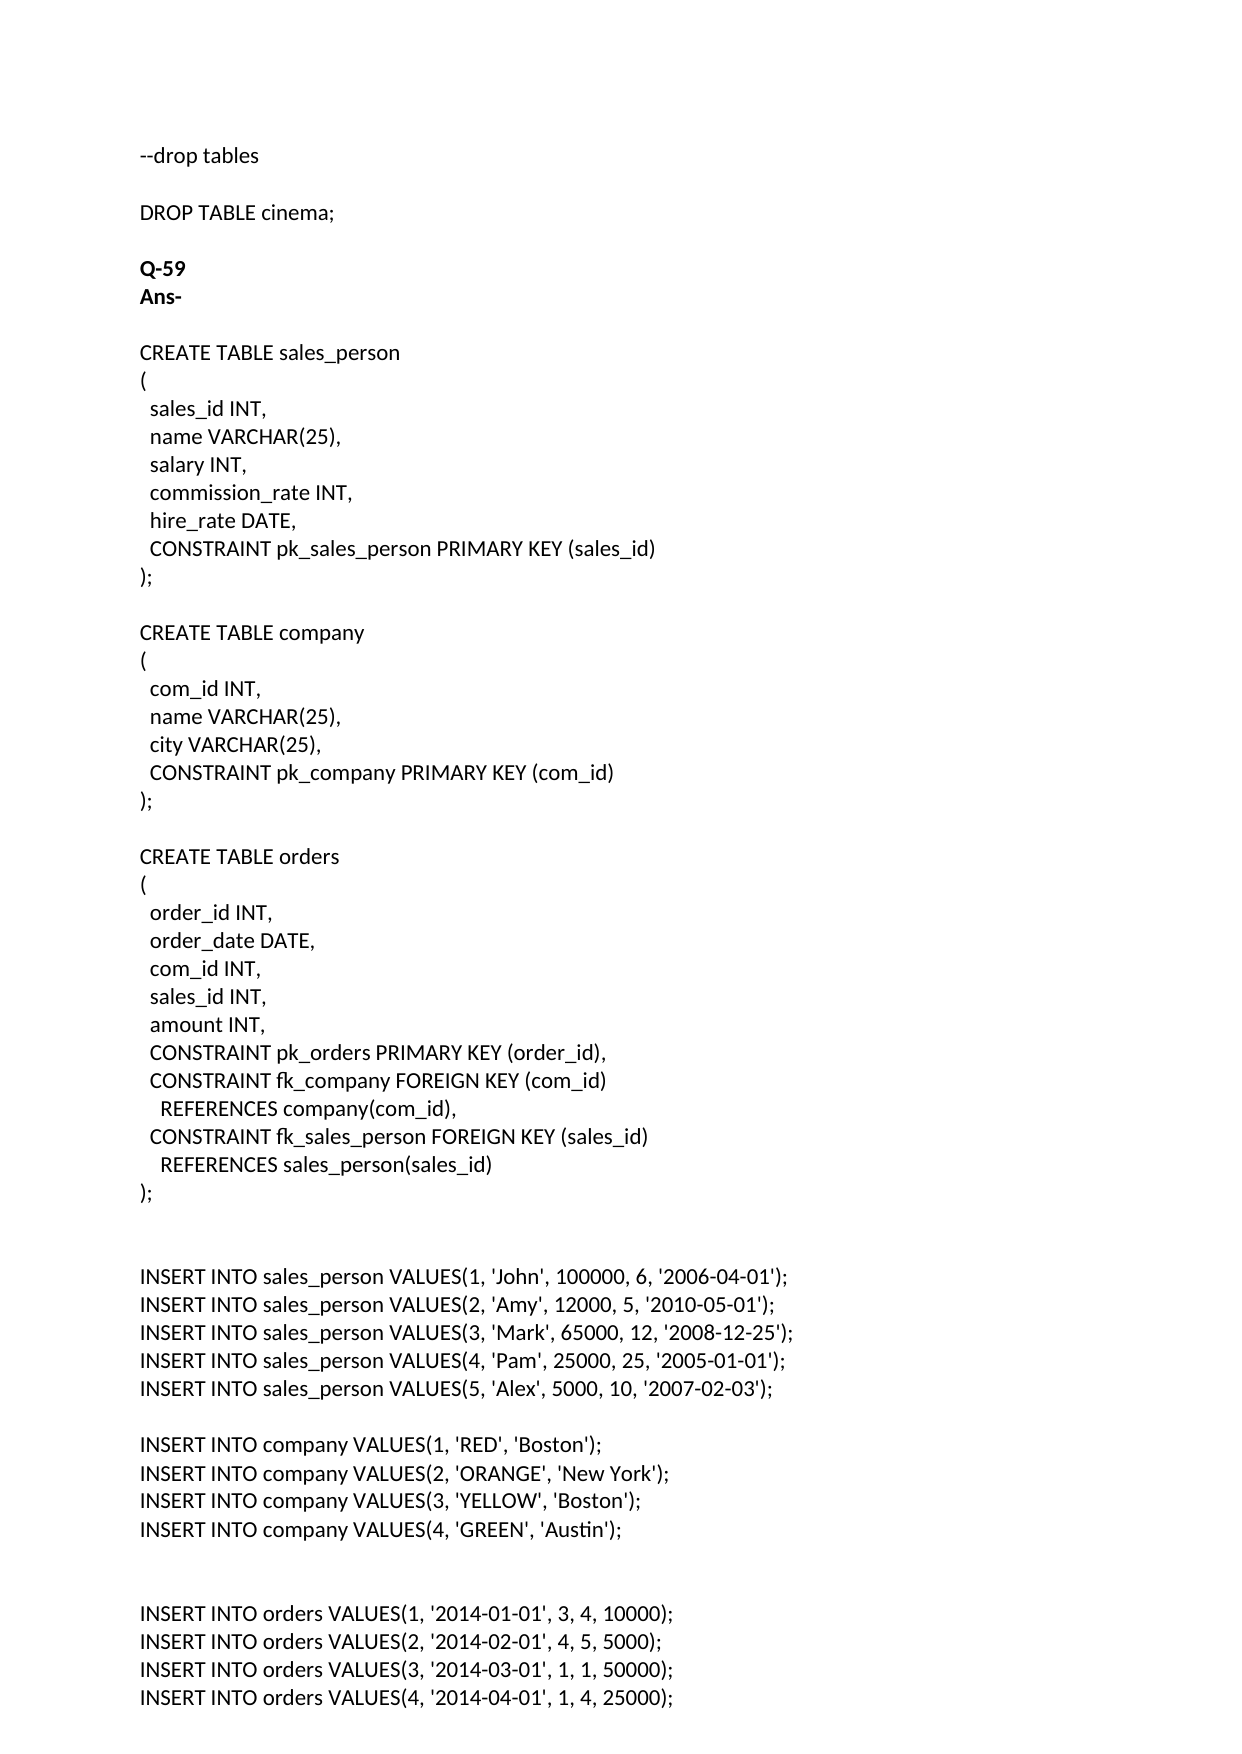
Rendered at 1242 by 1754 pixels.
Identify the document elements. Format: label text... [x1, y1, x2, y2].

text INSERT INTO orders VALUES(1, '2014-01-01', 3, 4, 10000); [139, 1599, 1102, 1627]
text INSERT INTO company VALUES(1, 'RED', 'Boston'); [139, 1431, 1102, 1459]
text com_id INT, [139, 954, 1102, 982]
text com_id INT, [139, 674, 1102, 702]
text INSERT INTO orders VALUES(2, '2014-02-01', 4, 5, 5000); [139, 1627, 1102, 1655]
text CONSTRAINT pk_sales_person PRIMARY KEY (sales_id) [139, 534, 1102, 562]
text Ans- [139, 282, 1102, 310]
text INSERT INTO orders VALUES(3, '2014-03-01', 1, 1, 50000); [139, 1655, 1102, 1683]
text salary INT, [139, 450, 1102, 478]
text DROP TABLE cinema; [139, 198, 1102, 226]
text order_id INT, [139, 898, 1102, 926]
text INSERT INTO sales_person VALUES(2, 'Amy', 12000, 5, '2010-05-01'); [139, 1291, 1102, 1318]
text ); [139, 562, 1102, 590]
text CONSTRAINT pk_company PRIMARY KEY (com_id) [139, 758, 1102, 786]
text CREATE TABLE orders [139, 842, 1102, 870]
text sales_id INT, [139, 394, 1102, 422]
text INSERT INTO sales_person VALUES(5, 'Alex', 5000, 10, '2007-02-03'); [139, 1374, 1102, 1403]
text INSERT INTO company VALUES(4, 'GREEN', 'Austin'); [139, 1515, 1102, 1543]
text --drop tables [139, 142, 1102, 170]
text INSERT INTO orders VALUES(4, '2014-04-01', 1, 4, 25000); [139, 1683, 1102, 1711]
text ( [139, 870, 1102, 898]
text amount INT, [139, 1010, 1102, 1038]
text ( [139, 646, 1102, 674]
text commission_rate INT, [139, 478, 1102, 506]
text city VARCHAR(25), [139, 730, 1102, 758]
text ); [139, 1178, 1102, 1206]
text CONSTRAINT fk_sales_person FOREIGN KEY (sales_id) [139, 1122, 1102, 1150]
text order_date DATE, [139, 926, 1102, 954]
text REFERENCES company(com_id), [139, 1094, 1102, 1122]
text REFERENCES sales_person(sales_id) [139, 1150, 1102, 1178]
text ); [139, 786, 1102, 814]
text CONSTRAINT pk_orders PRIMARY KEY (order_id), [139, 1038, 1102, 1066]
text hire_rate DATE, [139, 506, 1102, 534]
text INSERT INTO sales_person VALUES(4, 'Pam', 25000, 25, '2005-01-01'); [139, 1347, 1102, 1374]
text Q-59 [139, 254, 1102, 282]
text name VARCHAR(25), [139, 422, 1102, 450]
text CREATE TABLE company [139, 618, 1102, 646]
text CONSTRAINT fk_company FOREIGN KEY (com_id) [139, 1066, 1102, 1094]
text INSERT INTO company VALUES(3, 'YELLOW', 'Boston'); [139, 1487, 1102, 1515]
text INSERT INTO sales_person VALUES(1, 'John', 100000, 6, '2006-04-01'); [139, 1262, 1102, 1291]
text ( [139, 366, 1102, 394]
text INSERT INTO company VALUES(2, 'ORANGE', 'New York'); [139, 1459, 1102, 1487]
text name VARCHAR(25), [139, 702, 1102, 730]
text INSERT INTO sales_person VALUES(3, 'Mark', 65000, 12, '2008-12-25'); [139, 1318, 1102, 1347]
text sales_id INT, [139, 982, 1102, 1010]
text CREATE TABLE sales_person [139, 338, 1102, 366]
